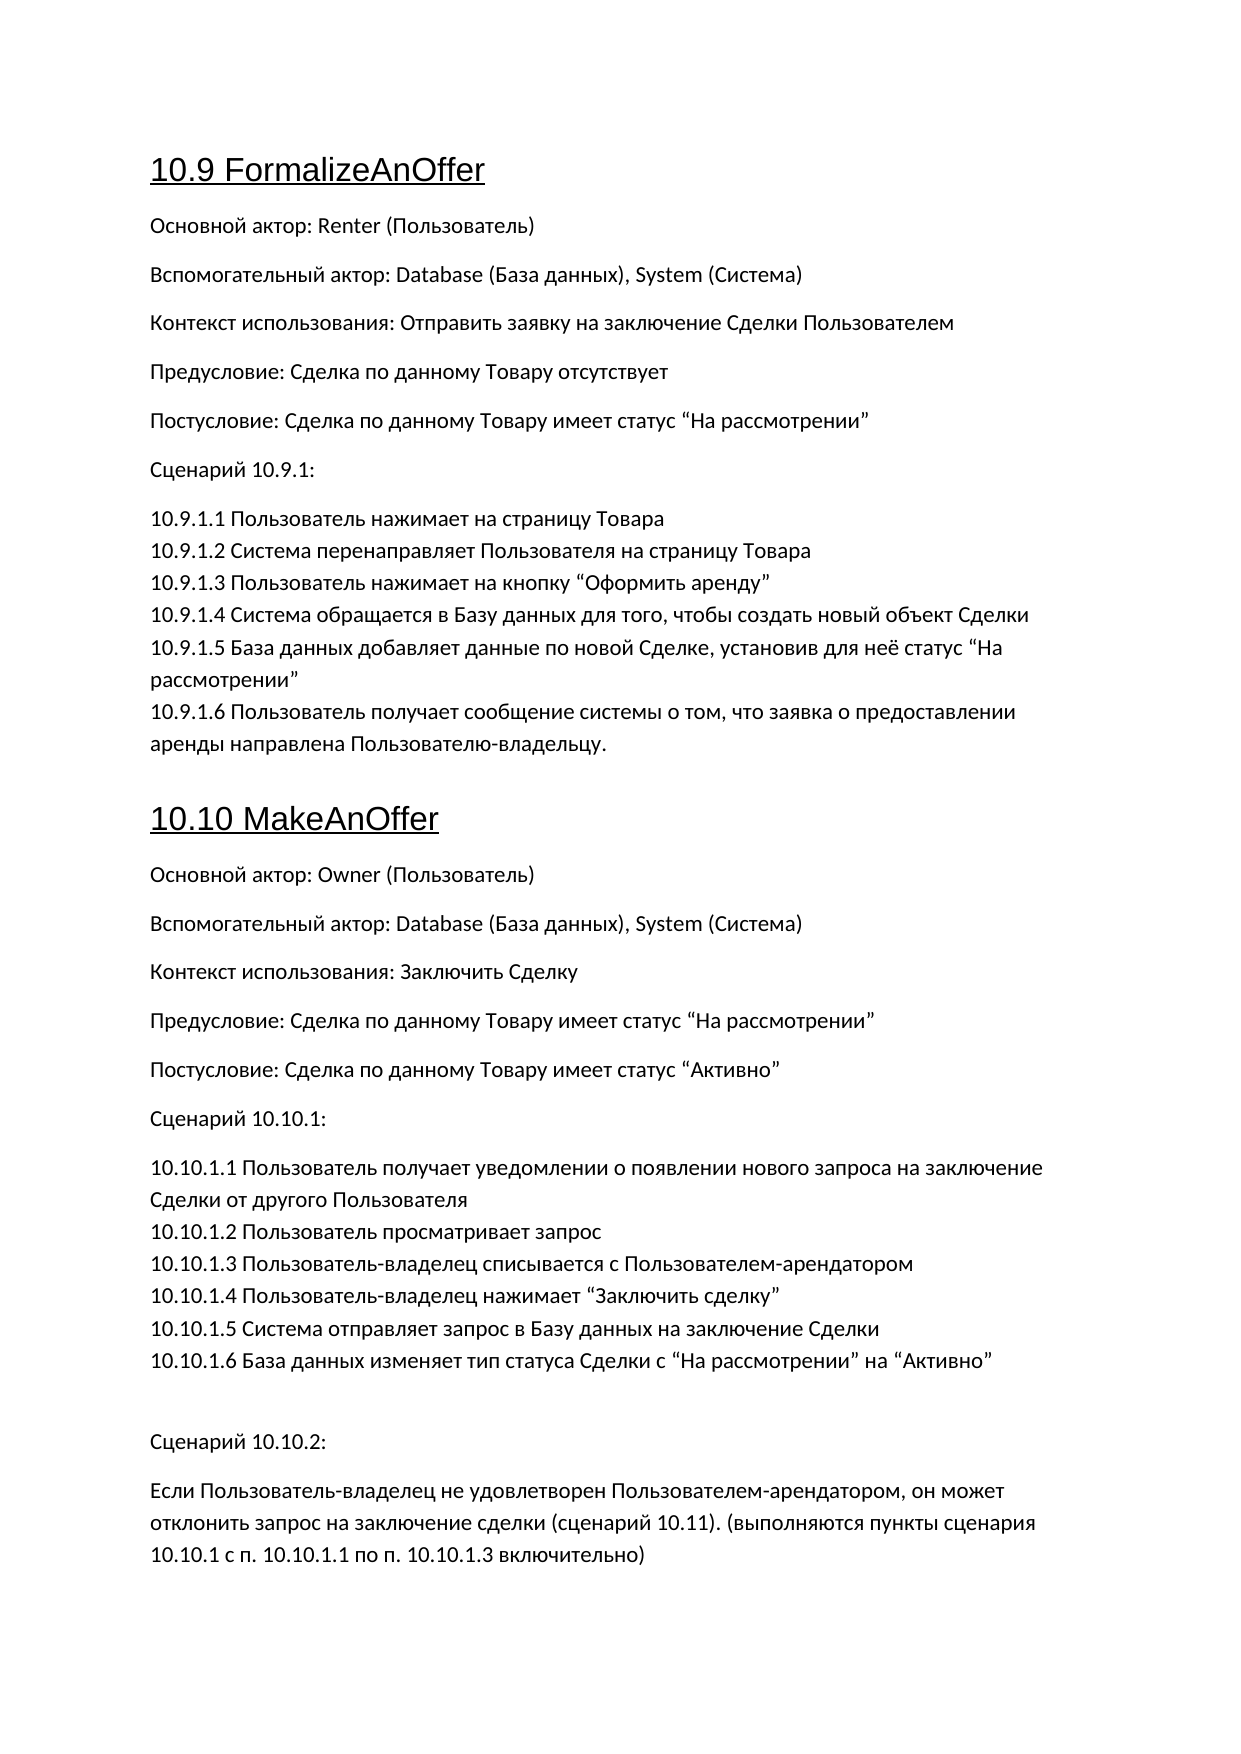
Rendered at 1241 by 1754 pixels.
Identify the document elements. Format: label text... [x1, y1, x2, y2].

text 10.10.1.5 Система отправляет запрос в Базу данных на заключение Сделки [150, 1314, 1090, 1342]
subtitle 10.9 FormalizeAnOffer [150, 150, 1090, 188]
text Сценарий 10.10.2: [150, 1427, 1090, 1455]
text 10.10.1.6 База данных изменяет тип статуса Сделки с “На рассмотрении” на “Активно” [150, 1346, 1090, 1374]
text 10.9.1.2 Система перенаправляет Пользователя на страницу Товара [150, 536, 1090, 564]
text Предусловие: Сделка по данному Товару отсутствует [150, 357, 1090, 385]
text 10.9.1.4 Система обращается в Базу данных для того, чтобы создать новый объект Сделки [150, 601, 1090, 628]
text 10.9.1.1 Пользователь нажимает на страницу Товара [150, 504, 1090, 532]
text 10.10.1.2 Пользователь просматривает запрос [150, 1217, 1090, 1245]
text 10.9.1.6 Пользователь получает сообщение системы о том, что заявка о предоставлении аренды направлена Пользователю-владельцу. [150, 697, 1090, 757]
text 10.9.1.5 База данных добавляет данные по новой Сделке, установив для неё статус “На рассмотрении” [150, 633, 1090, 693]
text 10.10.1.3 Пользователь-владелец списывается с Пользователем-арендатором [150, 1249, 1090, 1277]
text Сценарий 10.9.1: [150, 455, 1090, 483]
text Постусловие: Сделка по данному Товару имеет статус “На рассмотрении” [150, 406, 1090, 434]
text Контекст использования: Заключить Сделку [150, 957, 1090, 986]
text Основной актор: Renter (Пользователь) [150, 211, 1090, 239]
text 10.9.1.3 Пользователь нажимает на кнопку “Оформить аренду” [150, 568, 1090, 596]
text 10.10.1.1 Пользователь получает уведомлении о появлении нового запроса на заключение Сделки от другого Пользователя [150, 1153, 1090, 1213]
text Вспомогательный актор: Database (База данных), System (Система) [150, 909, 1090, 937]
text Вспомогательный актор: Database (База данных), System (Система) [150, 260, 1090, 288]
text Предусловие: Сделка по данному Товару имеет статус “На рассмотрении” [150, 1006, 1090, 1034]
text Контекст использования: Отправить заявку на заключение Сделки Пользователем [150, 308, 1090, 337]
text Сценарий 10.10.1: [150, 1104, 1090, 1132]
text Постусловие: Сделка по данному Товару имеет статус “Активно” [150, 1055, 1090, 1083]
subtitle 10.10 MakeAnOffer [150, 799, 1090, 837]
text Основной актор: Owner (Пользователь) [150, 860, 1090, 888]
text 10.10.1.4 Пользователь-владелец нажимает “Заключить сделку” [150, 1282, 1090, 1310]
text Если Пользователь-владелец не удовлетворен Пользователем-арендатором, он может отклонить запрос на заключение сделки (сценарий 10.11). (выполняются пункты сценария 10.10.1 с п. 10.10.1.1 по п. 10.10.1.3 включительно) [150, 1476, 1090, 1568]
